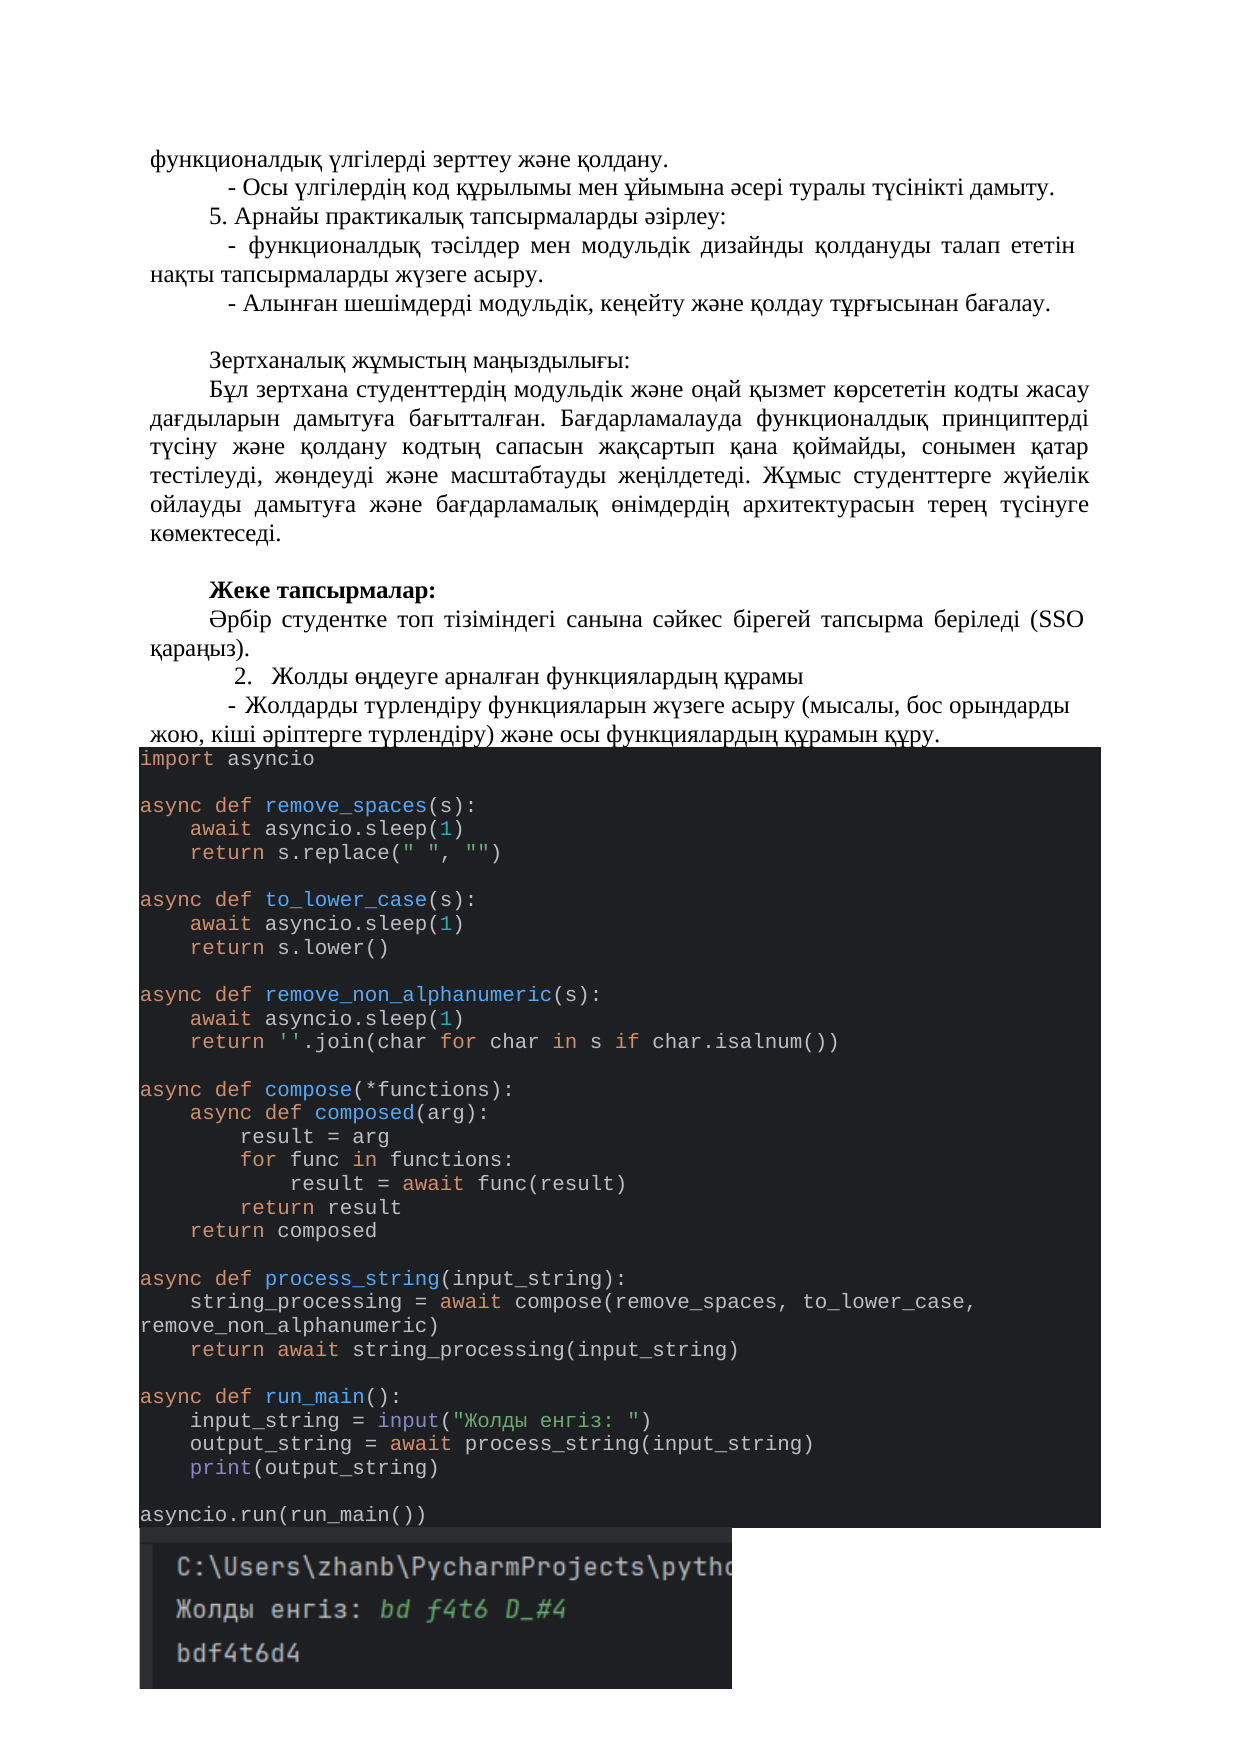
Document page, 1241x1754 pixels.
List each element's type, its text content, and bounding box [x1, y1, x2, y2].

picture [139, 1527, 732, 1689]
text Бұл зертхана студенттердің модульдік және оңай қызмет көрсететін кодты жасау дағдыларын дамытуға бағытталған. Бағдарламалауда функционалдық принциптерді түсіну және қолдану кодтың сапасын жақсартып қана қоймайды, сонымен қатар тестілеуді, жөндеуді және масштабтауды жеңілдетеді. Жұмыс студенттерге жүйелік ойлауды дамытуға және бағдарламалық өнімдердің архитектурасын терең түсінуге көмектеседі. [150, 374, 1090, 546]
list функционалдық тәсілдер мен модульдік дизайнды қолдануды талап ететін нақты тапсырмаларды жүзеге асыру. [150, 230, 1089, 288]
text Зертханалық жұмыстың маңыздылығы: [209, 345, 1101, 374]
list Алынған шешімдерді модульдік, кеңейту және қолдау тұрғысынан бағалау. [228, 288, 1101, 317]
list Арнайы практикалық тапсырмаларды әзірлеу: [209, 201, 1101, 230]
text import asyncio async def remove_spaces(s): await asyncio.sleep(1) return s.replace(" ", "") async def to_lower_case(s): await asyncio.sleep(1) return s.lower() async def remove_non_alphanumeric(s): await asyncio.sleep(1) return ''.join(char for char in s if char.isalnum()) async def compose(*functions): async def composed(arg): result = arg for func in functions: result = await func(result) return result return composed async def process_string(input_string): string_processing = await compose(remove_spaces, to_lower_case, remove_non_alphanumeric) return await string_processing(input_string) async def run_main(): input_string = input("Жолды енгіз: ") output_string = await process_string(input_string) print(output_string) asyncio.run(run_main()) [139, 747, 1101, 1528]
text функционалдық үлгілерді зерттеу және қолдану. [150, 144, 1101, 173]
list Жолдарды түрлендіру функцияларын жүзеге асыру (мысалы, бос орындарды жою, кіші әріптерге түрлендіру) және осы функциялардың құрамын құру. [150, 690, 1090, 747]
text Әрбір студентке топ тізіміндегі санына сәйкес бірегей тапсырма беріледі (SSO қараңыз). [150, 604, 1101, 662]
subtitle Жеке тапсырмалар: [209, 575, 1101, 604]
list Жолды өңдеуге арналған функциялардың құрамы [234, 662, 1101, 690]
text - Осы үлгілердің код құрылымы мен ұйымына әсері туралы түсінікті дамыту. [228, 173, 1101, 201]
